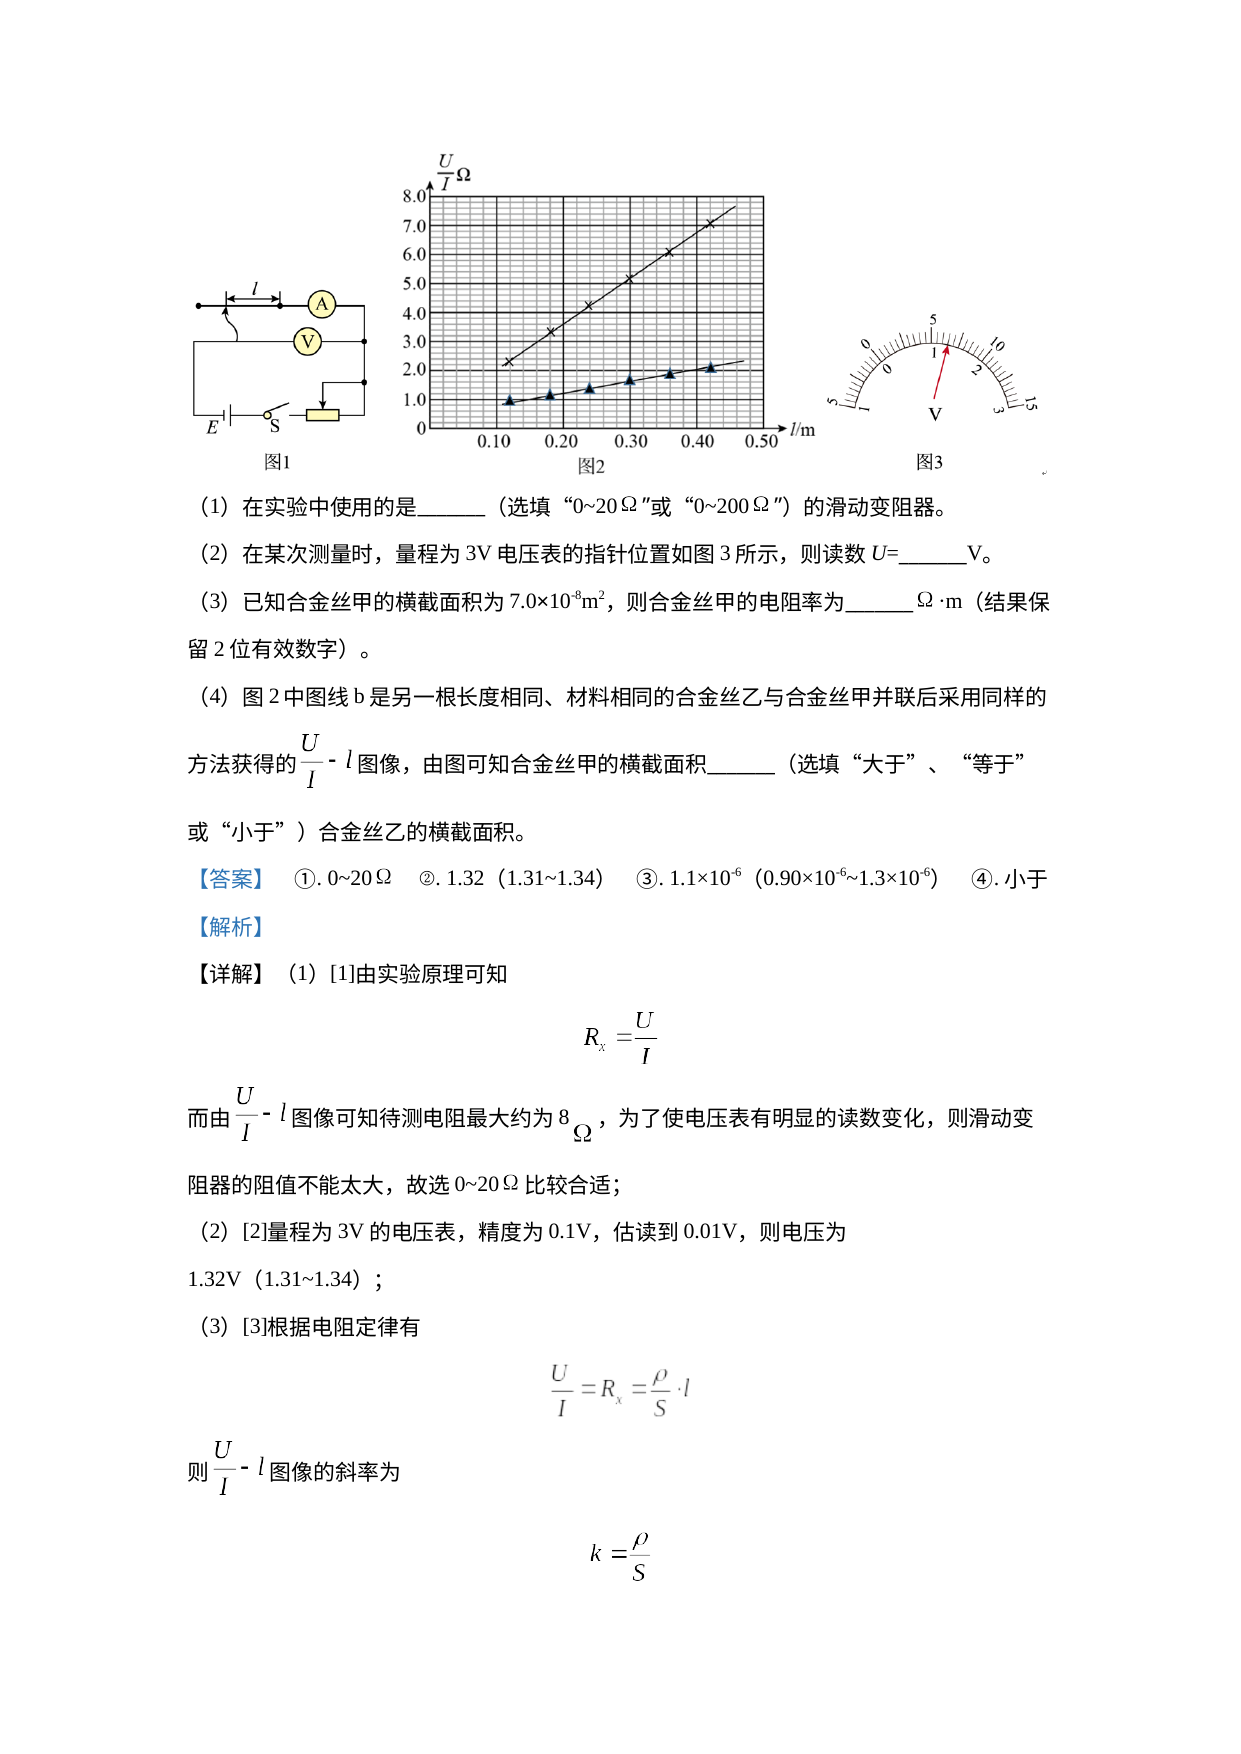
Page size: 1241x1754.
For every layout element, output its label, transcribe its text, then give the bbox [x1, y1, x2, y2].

picture [187, 150, 1047, 477]
text （3）已知合金丝甲的横截面积为7.0×10-8m2，则合金丝甲的电阻率为_______·m（结果保留2位有效数字）。 [187, 585, 1053, 664]
text （3）[3]根据电阻定律有 [187, 1310, 1053, 1342]
text 而由图像可知待测电阻最大约为8，为了使电压表有明显的读数变化，则滑动变阻器的阻值不能太大，故选0~20比较合适； [187, 1081, 1053, 1199]
text 【解析】 [187, 909, 1053, 941]
text 【答案】 ①. 0~20 ②. 1.32（1.31~1.34） ③. 1.1×10-6（0.90×10-6~1.3×10-6） ④. 小于 [187, 862, 1053, 894]
text （2）在某次测量时，量程为3V电压表的指针位置如图3所示，则读数U=_______V。 [187, 537, 1053, 569]
text （2）[2]量程为3V的电压表，精度为0.1V，估读到0.01V，则电压为1.32V（1.31~1.34）； [187, 1215, 1053, 1294]
text 【详解】（1）[1]由实验原理可知 [187, 957, 1053, 989]
text （1）在实验中使用的是_______（选填“0~20”或“0~200”）的滑动变阻器。 [187, 489, 1053, 521]
text 则图像的斜率为 [187, 1435, 1053, 1506]
text （4）图2中图线b是另一根长度相同、材料相同的合金丝乙与合金丝甲并联后采用同样的方法获得的图像，由图可知合金丝甲的横截面积_______（选填“大于”、“等于”或“小于”）合金丝乙的横截面积。 [187, 680, 1053, 846]
